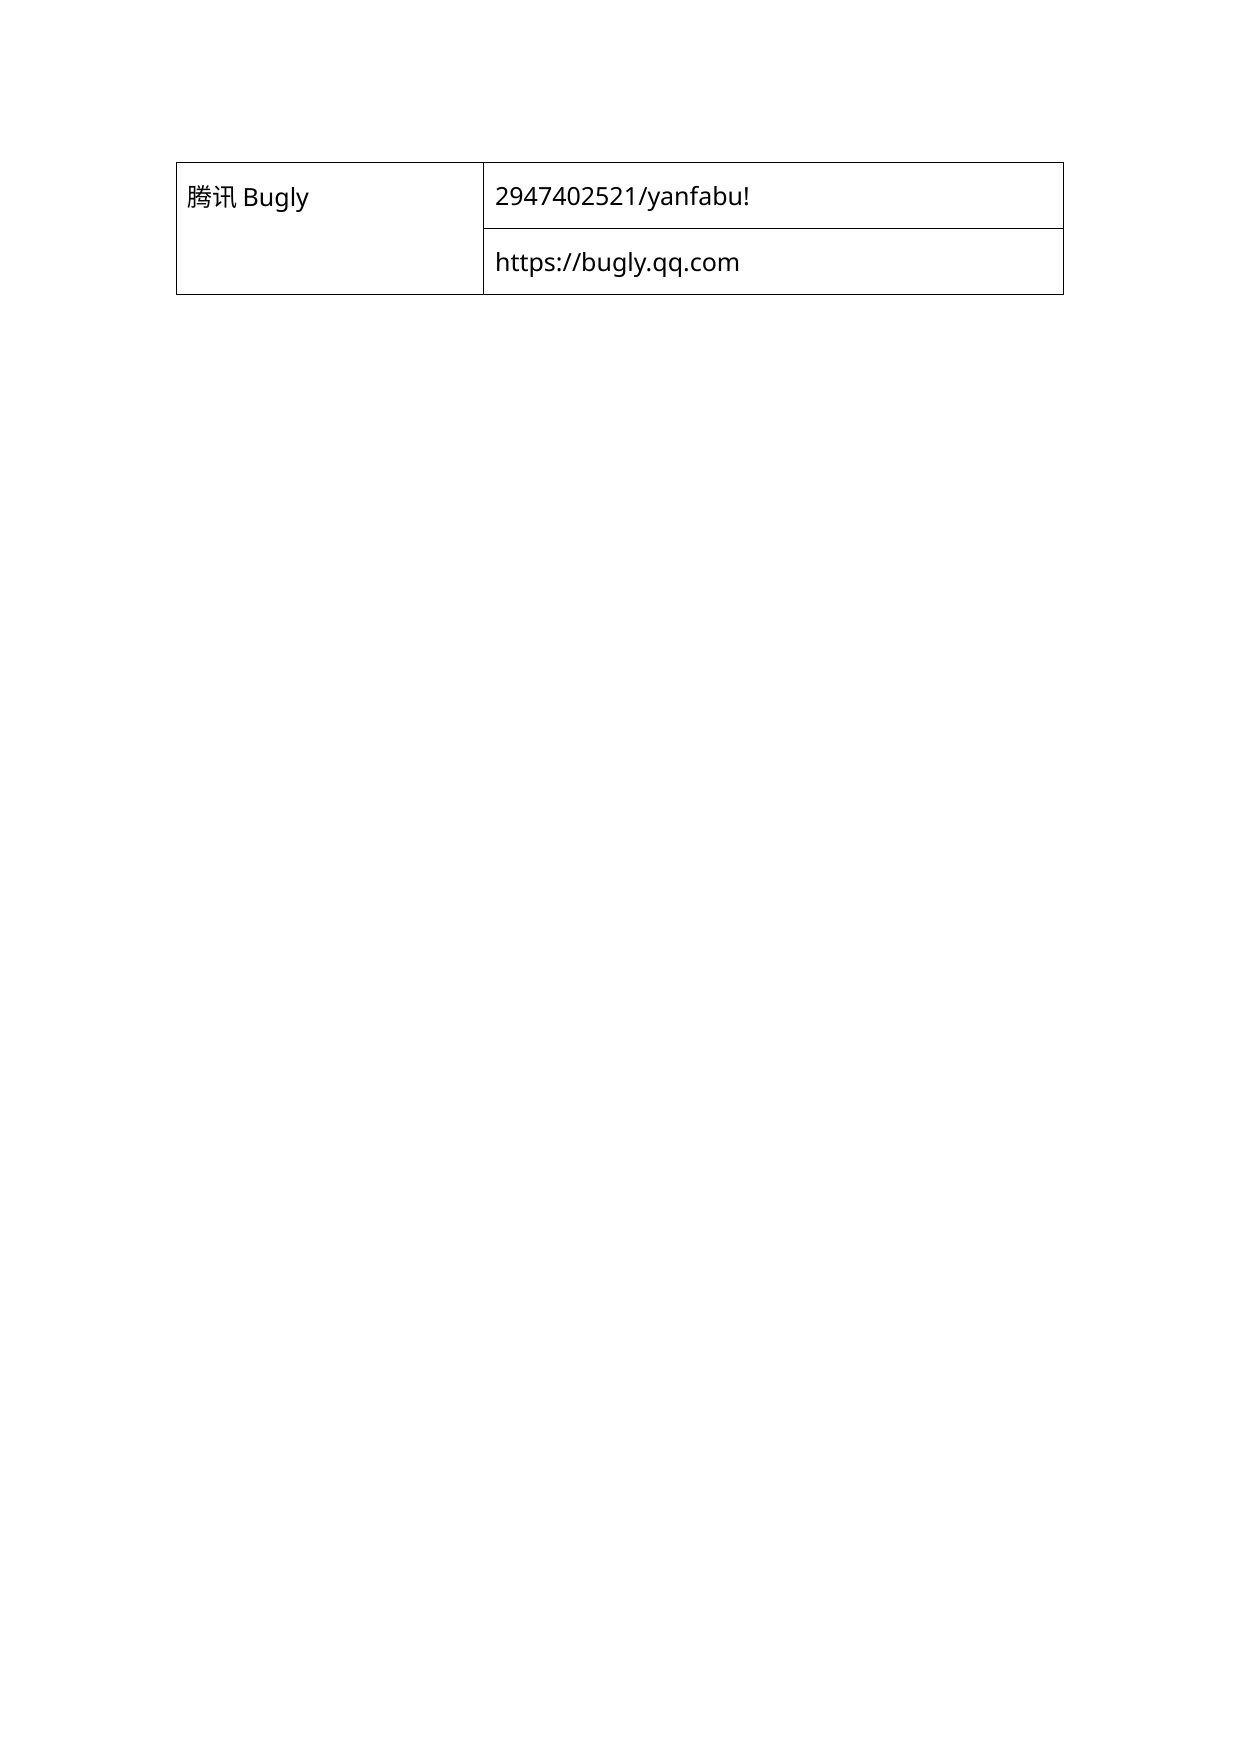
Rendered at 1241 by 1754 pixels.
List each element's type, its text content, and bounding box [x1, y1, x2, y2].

table_cell 腾讯Bugly [177, 163, 483, 294]
table_cell https://bugly.qq.com [484, 229, 1063, 294]
table_cell 2947402521/yanfabu! [484, 163, 1063, 228]
